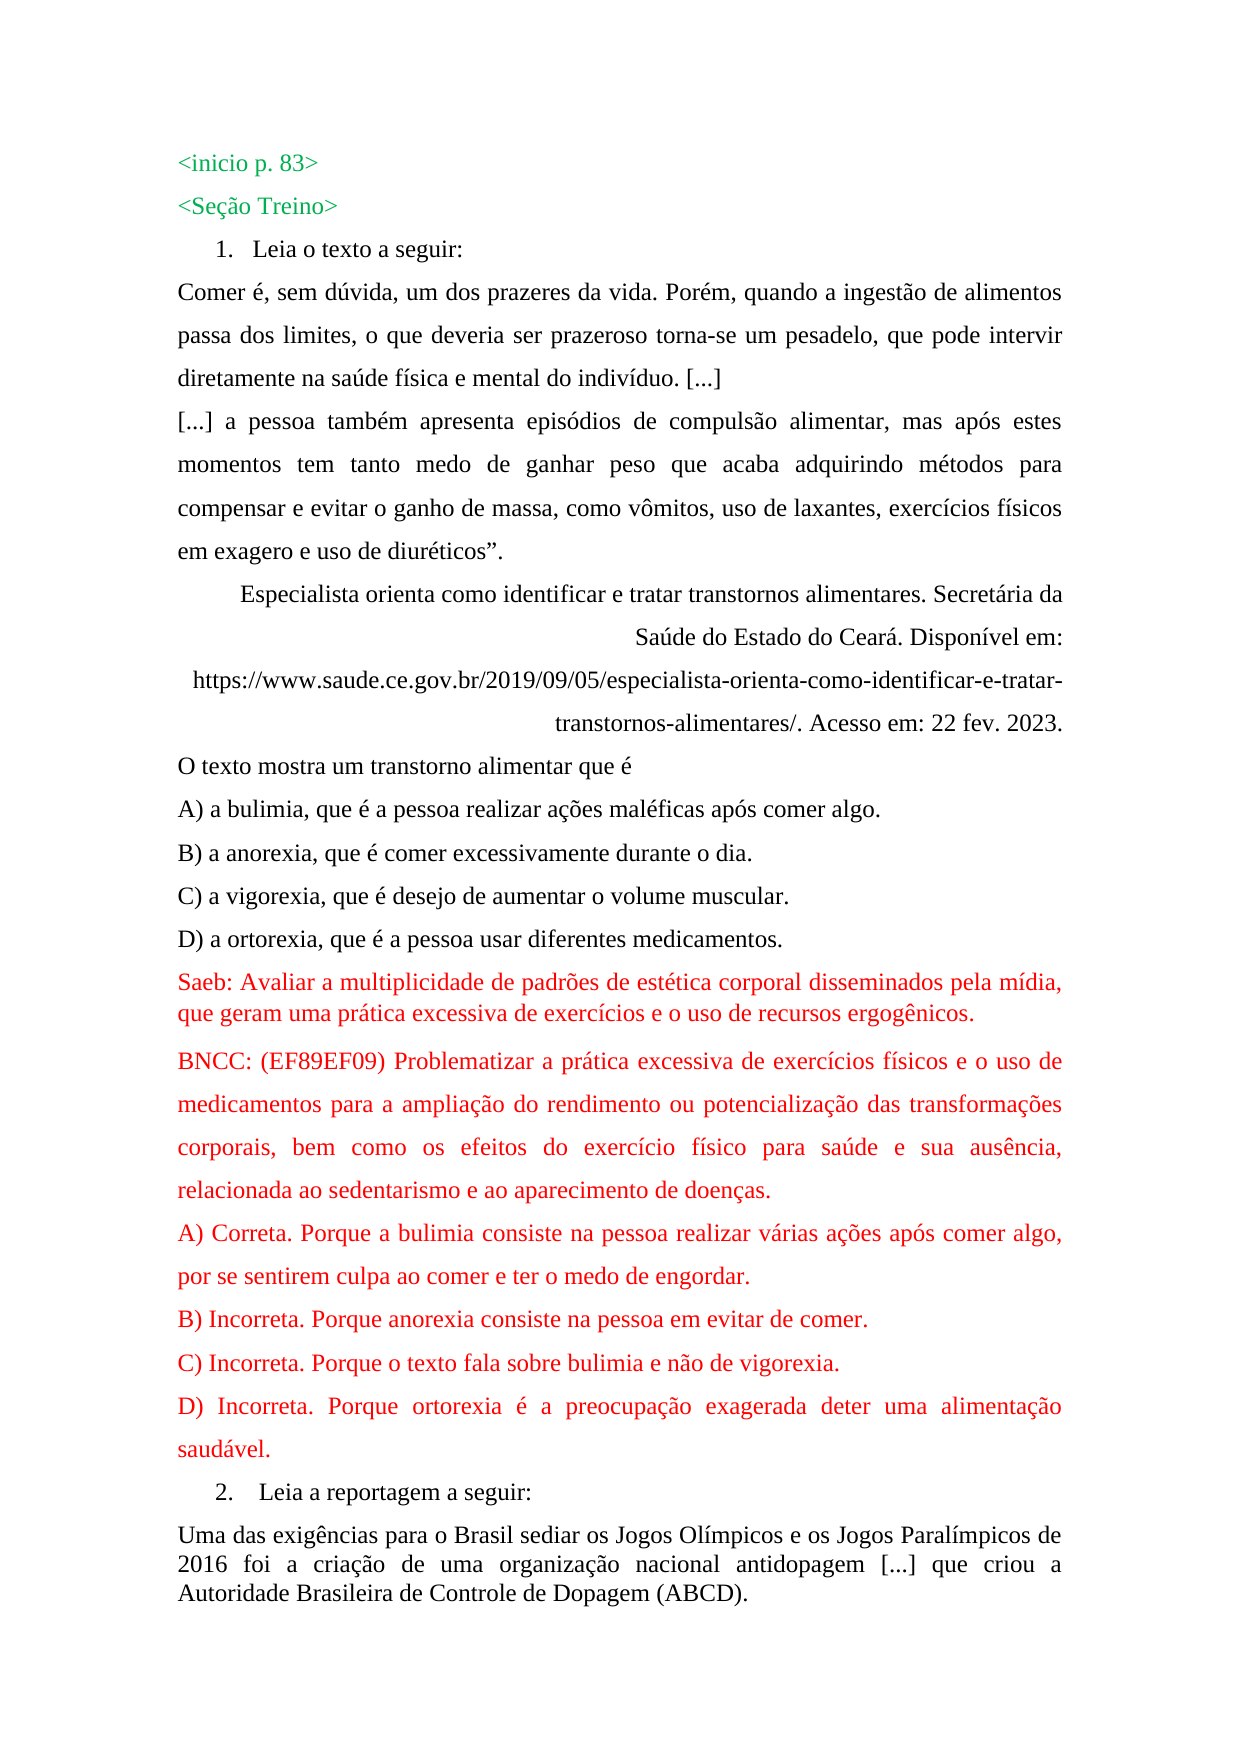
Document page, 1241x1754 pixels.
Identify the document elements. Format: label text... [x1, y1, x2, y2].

text Especialista orienta como identificar e tratar transtornos alimentares. Secretária da Saúde do Estado do Ceará. Disponível em: https://www.saude.ce.gov.br/2019/09/05/especialista-orienta-como-identificar-e-tratar-transtornos-alimentares/. Acesso em: 22 fev. 2023. [177, 579, 1063, 737]
text B) Incorreta. Porque anorexia consiste na pessoa em evitar de comer. [177, 1304, 1063, 1333]
text [...] a pessoa também apresenta episódios de compulsão alimentar, mas após estes momentos tem tanto medo de ganhar peso que acaba adquirindo métodos para compensar e evitar o ganho de massa, como vômitos, uso de laxantes, exercícios físicos em exagero e uso de diuréticos”. [177, 406, 1063, 564]
list Leia a reportagem a seguir: [215, 1477, 1063, 1506]
text BNCC: (EF89EF09) Problematizar a prática excessiva de exercícios físicos e o uso de medicamentos para a ampliação do rendimento ou potencialização das transformações corporais, bem como os efeitos do exercício físico para saúde e sua ausência, relacionada ao sedentarismo e ao aparecimento de doenças. [177, 1046, 1063, 1204]
text A) a bulimia, que é a pessoa realizar ações maléficas após comer algo. [177, 794, 1063, 823]
text O texto mostra um transtorno alimentar que é [177, 751, 1063, 780]
text Comer é, sem dúvida, um dos prazeres da vida. Porém, quando a ingestão de alimentos passa dos limites, o que deveria ser prazeroso torna-se um pesadelo, que pode intervir diretamente na saúde física e mental do indivíduo. [...] [177, 277, 1063, 392]
text C) Incorreta. Porque o texto fala sobre bulimia e não de vigorexia. [177, 1348, 1063, 1376]
text <Seção Treino> [177, 191, 1063, 219]
text D) Incorreta. Porque ortorexia é a preocupação exagerada deter uma alimentação saudável. [177, 1391, 1063, 1463]
text Saeb: Avaliar a multiplicidade de padrões de estética corporal disseminados pela mídia, que geram uma prática excessiva de exercícios e o uso de recursos ergogênicos. [177, 967, 1063, 1027]
text D) a ortorexia, que é a pessoa usar diferentes medicamentos. [177, 924, 1063, 953]
text <inicio p. 83> [177, 148, 1063, 176]
text B) a anorexia, que é comer excessivamente durante o dia. [177, 838, 1063, 866]
text A) Correta. Porque a bulimia consiste na pessoa realizar várias ações após comer algo, por se sentirem culpa ao comer e ter o medo de engordar. [177, 1218, 1063, 1290]
text Uma das exigências para o Brasil sediar os Jogos Olímpicos e os Jogos Paralímpicos de 2016 foi a criação de uma organização nacional antidopagem [...] que criou a Autoridade Brasileira de Controle de Dopagem (ABCD). [177, 1520, 1063, 1606]
text C) a vigorexia, que é desejo de aumentar o volume muscular. [177, 881, 1063, 909]
list Leia o texto a seguir: [215, 234, 1063, 263]
